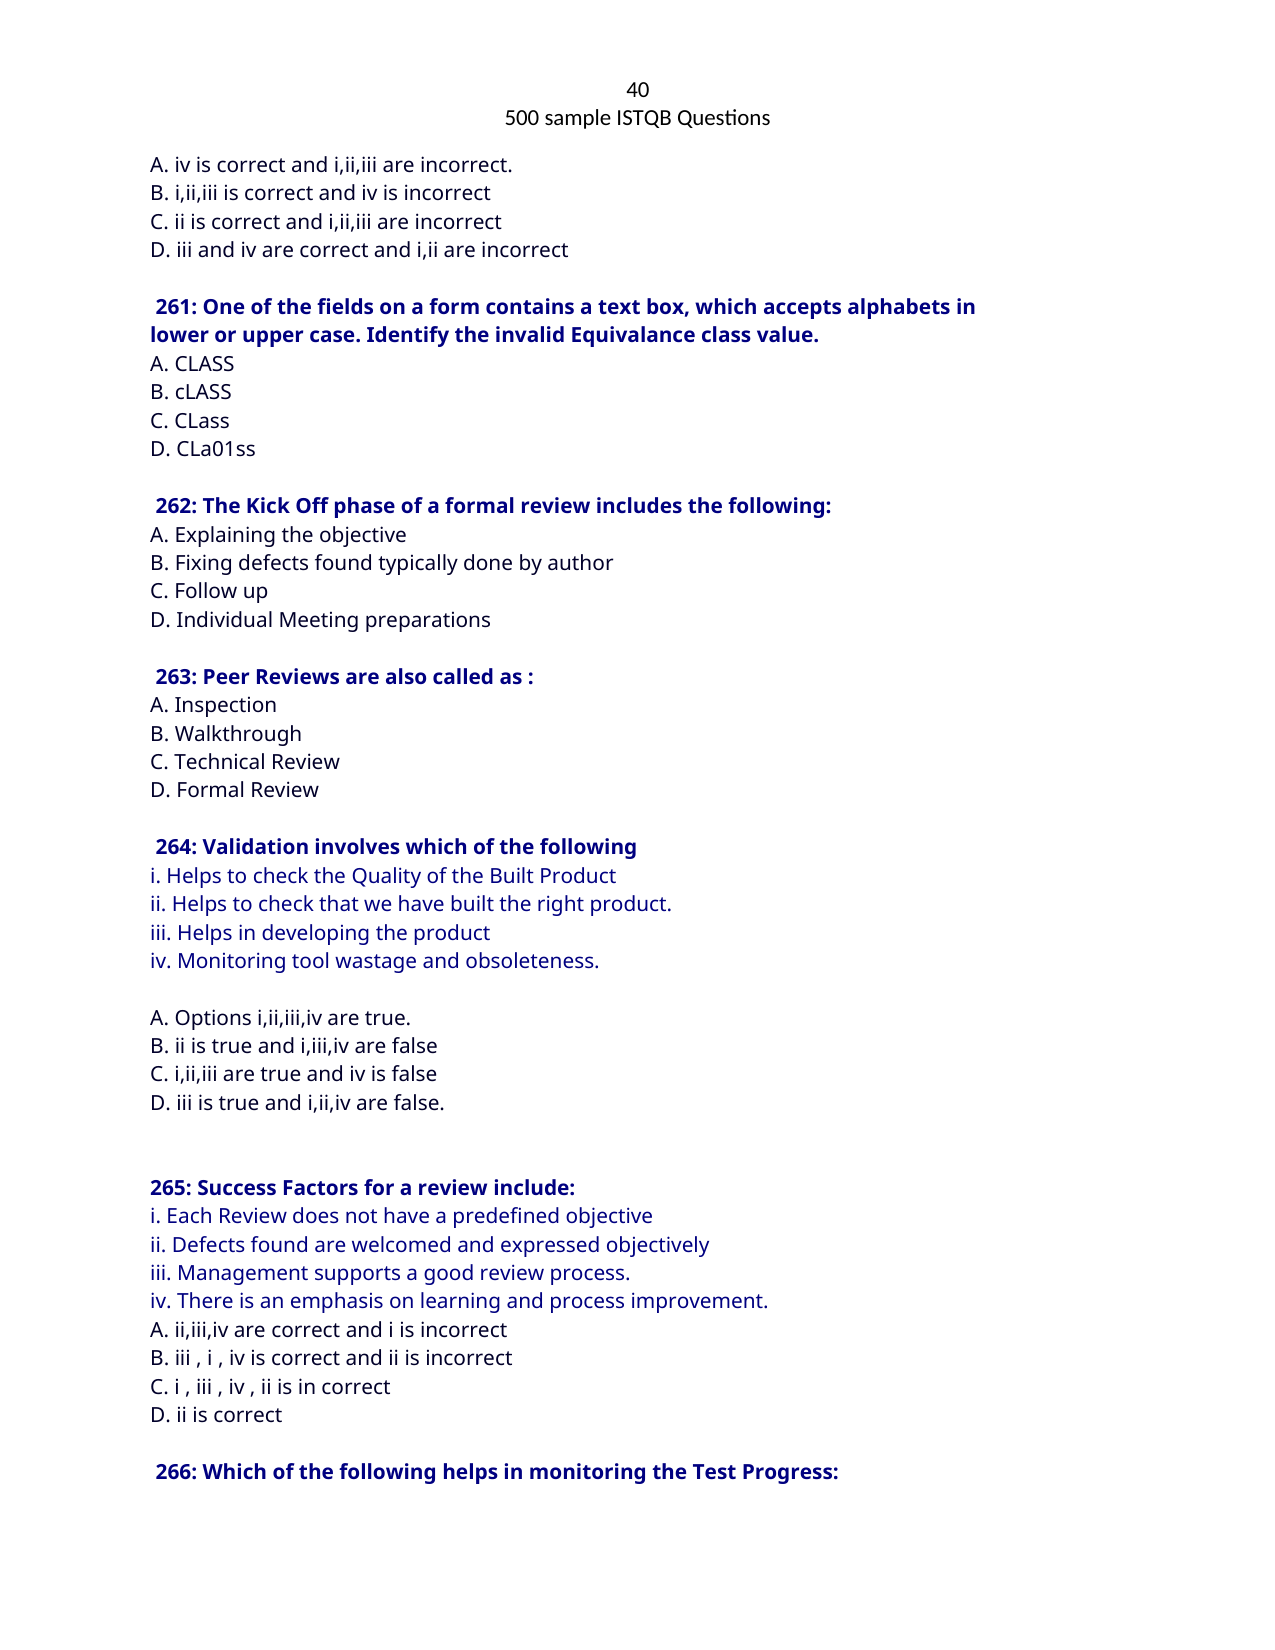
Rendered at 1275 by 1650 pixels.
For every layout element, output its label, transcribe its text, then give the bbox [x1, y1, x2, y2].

text D. CLa01ss [150, 434, 1125, 463]
text iii. Helps in developing the product [150, 918, 1125, 946]
text 264: Validation involves which of the following [150, 832, 1125, 861]
text B. Fixing defects found typically done by author [150, 548, 1125, 577]
text C. i,ii,iii are true and iv is false [150, 1059, 1125, 1088]
text A. iv is correct and i,ii,iii are incorrect. [150, 150, 1125, 178]
text ii. Helps to check that we have built the right product. [150, 889, 1125, 918]
text 262: The Kick Off phase of a formal review includes the following: [150, 491, 1125, 520]
text A. Options i,ii,iii,iv are true. [150, 1003, 1125, 1031]
text 263: Peer Reviews are also called as : [150, 662, 1125, 690]
text C. ii is correct and i,ii,iii are incorrect [150, 207, 1125, 235]
text C. CLass [150, 406, 1125, 434]
text iv. There is an emphasis on learning and process improvement. [150, 1287, 1125, 1315]
text i. Each Review does not have a predefined objective [150, 1201, 1125, 1230]
text B. iii , i , iv is correct and ii is incorrect [150, 1343, 1125, 1372]
text A. Inspection [150, 690, 1125, 719]
text iv. Monitoring tool wastage and obsoleteness. [150, 946, 1125, 975]
text C. Technical Review [150, 747, 1125, 776]
text D. iii and iv are correct and i,ii are incorrect [150, 235, 1125, 264]
text 266: Which of the following helps in monitoring the Test Progress: [150, 1457, 1125, 1486]
text A. CLASS [150, 349, 1125, 377]
text B. Walkthrough [150, 719, 1125, 747]
text C. i , iii , iv , ii is in correct [150, 1372, 1125, 1400]
text A. Explaining the objective [150, 520, 1125, 548]
text ii. Defects found are welcomed and expressed objectively [150, 1230, 1125, 1258]
text B. i,ii,iii is correct and iv is incorrect [150, 178, 1125, 207]
text 265: Success Factors for a review include: [150, 1173, 1125, 1201]
text C. Follow up [150, 577, 1125, 605]
text 261: One of the fields on a form contains a text box, which accepts alphabets in [150, 292, 1125, 321]
text B. ii is true and i,iii,iv are false [150, 1031, 1125, 1059]
text D. Individual Meeting preparations [150, 605, 1125, 633]
text i. Helps to check the Quality of the Built Product [150, 861, 1125, 889]
text D. Formal Review [150, 776, 1125, 804]
text iii. Management supports a good review process. [150, 1258, 1125, 1287]
text B. cLASS [150, 377, 1125, 406]
text D. ii is correct [150, 1400, 1125, 1429]
text D. iii is true and i,ii,iv are false. [150, 1088, 1125, 1116]
text A. ii,iii,iv are correct and i is incorrect [150, 1315, 1125, 1343]
text lower or upper case. Identify the invalid Equivalance class value. [150, 321, 1125, 349]
